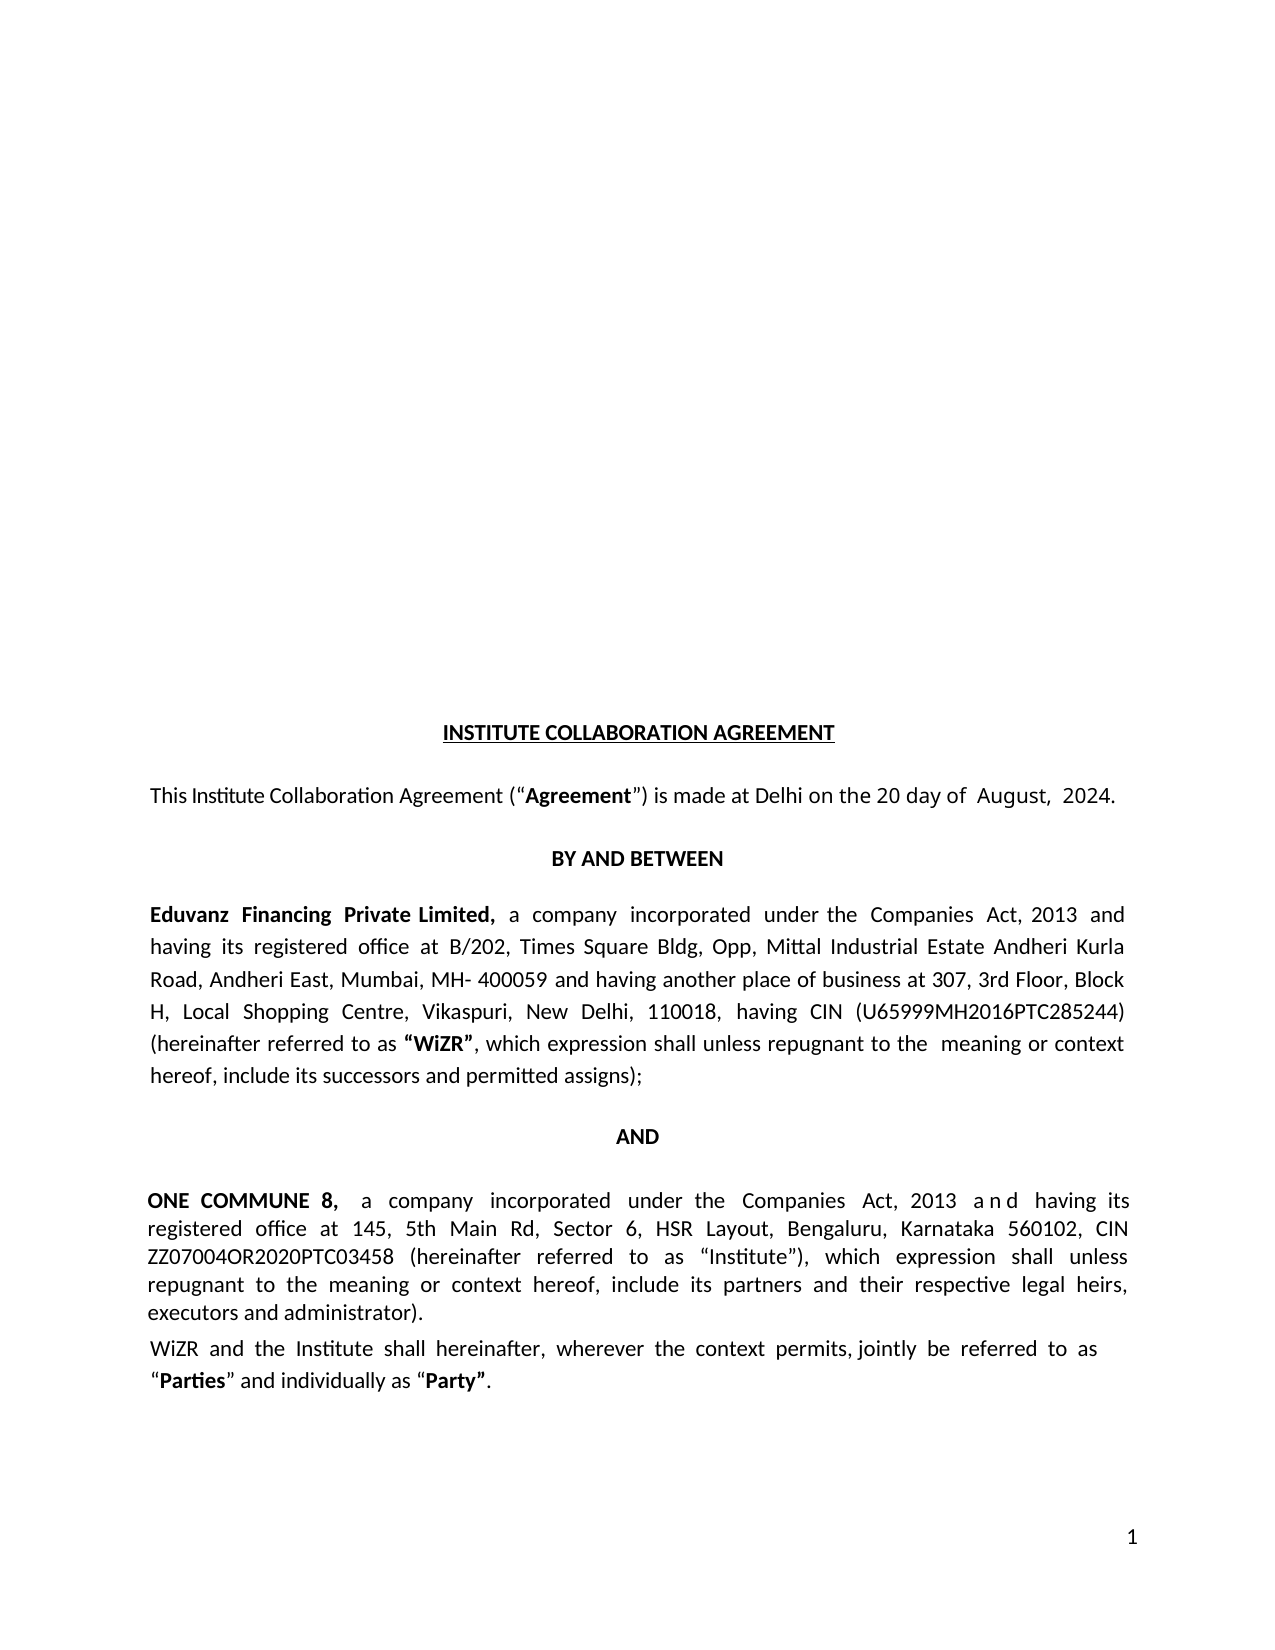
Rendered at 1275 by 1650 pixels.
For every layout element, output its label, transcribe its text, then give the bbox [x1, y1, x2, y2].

text Eduvanz Financing Private Limited, a company incorporated under the Companies Act, 2013 and having its registered office at B/202, Times Square Bldg, Opp, Mittal Industrial Estate Andheri Kurla Road, Andheri East, Mumbai, MH- 400059 and having another place of business at 307, 3rd Floor, Block H, Local Shopping Centre, Vikaspuri, New Delhi, 110018, having CIN (U65999MH2016PTC285244) (hereinafter referred to as “WiZR”, which expression shall unless repugnant to the meaning or context hereof, include its successors and permitted assigns); [150, 900, 1125, 1090]
text This Institute Collaboration Agreement (“Agreement”) is made at Delhi on the 20 day of August, 2024. [150, 781, 1137, 810]
text WiZR and the Institute shall hereinafter, wherever the context permits, jointly be referred to as [150, 1334, 1137, 1362]
subtitle AND [139, 1122, 1136, 1150]
subtitle BY AND BETWEEN [540, 844, 735, 872]
text “Parties” and individually as “Party”. [150, 1366, 1137, 1394]
subtitle INSTITUTE COLLABORATION AGREEMENT [139, 718, 1137, 746]
text ONE COMMUNE 8, a company incorporated under the Companies Act, 2013 and having its registered office at 145, 5th Main Rd, Sector 6, HSR Layout, Bengaluru, Karnataka 560102, CIN ZZ07004OR2020PTC03458 (hereinafter referred to as “Institute”), which expression shall unless repugnant to the meaning or context hereof, include its partners and their respective legal heirs, executors and administrator). [147, 1186, 1130, 1326]
